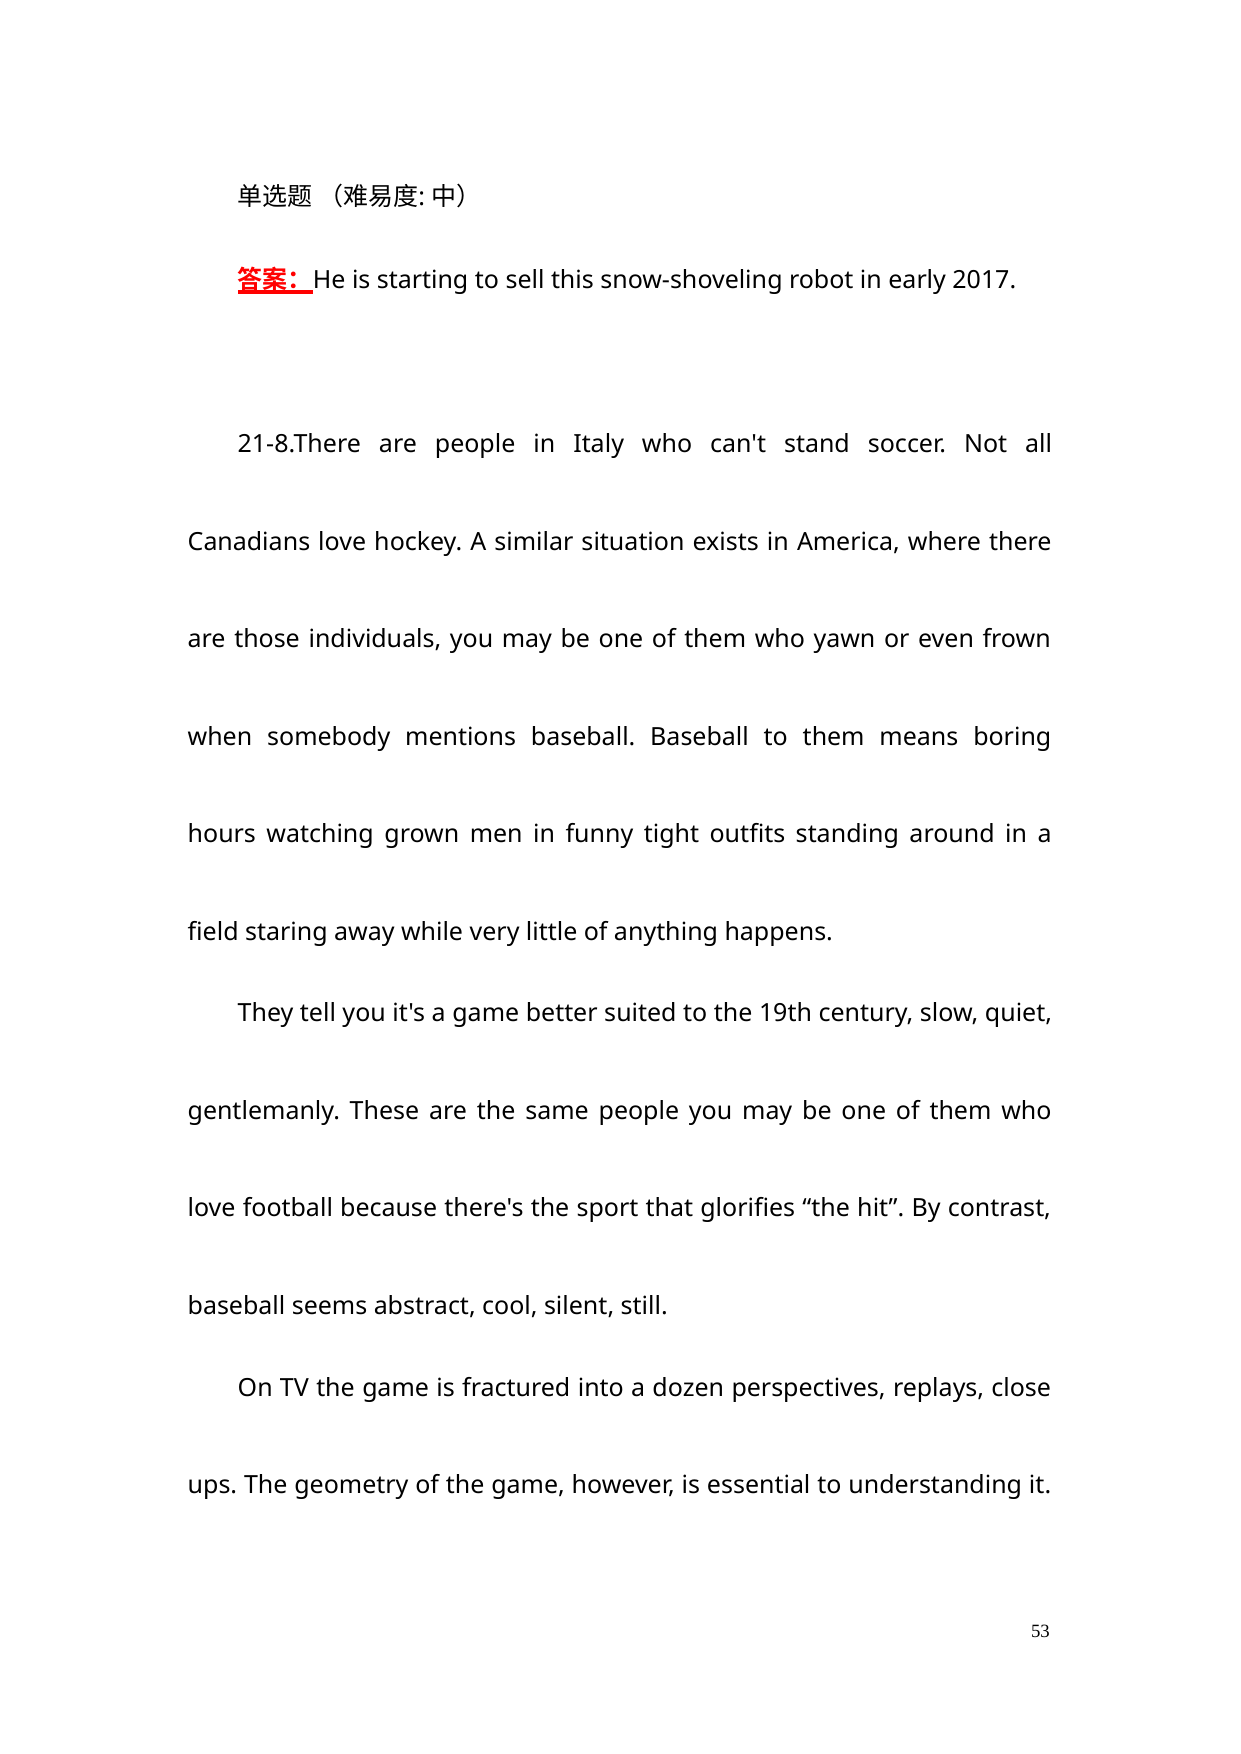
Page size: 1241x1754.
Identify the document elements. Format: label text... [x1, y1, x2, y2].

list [187, 1354, 1053, 1517]
list 21-8.There are people in Italy who can't stand soccer. Not all Canadians love hockey. A similar situation exists in America, where there are those individuals, you may be one of them who yawn or even frown when somebody mentions baseball. Baseball to them means boring hours watching grown men in funny tight outfits standing around in a field staring away while very little of anything happens. [187, 410, 1053, 963]
list 单选题 （难易度: 中） [187, 162, 1053, 227]
list They tell you it's a game better suited to the 19th century, slow, quiet, gentlemanly. These are the same people you may be one of them who love football because there's the sport that glorifies “the hit”. By contrast, baseball seems abstract, cool, silent, still. [187, 980, 1053, 1337]
list 答案：He is starting to sell this snow-shoveling robot in early 2017. [187, 245, 1053, 310]
